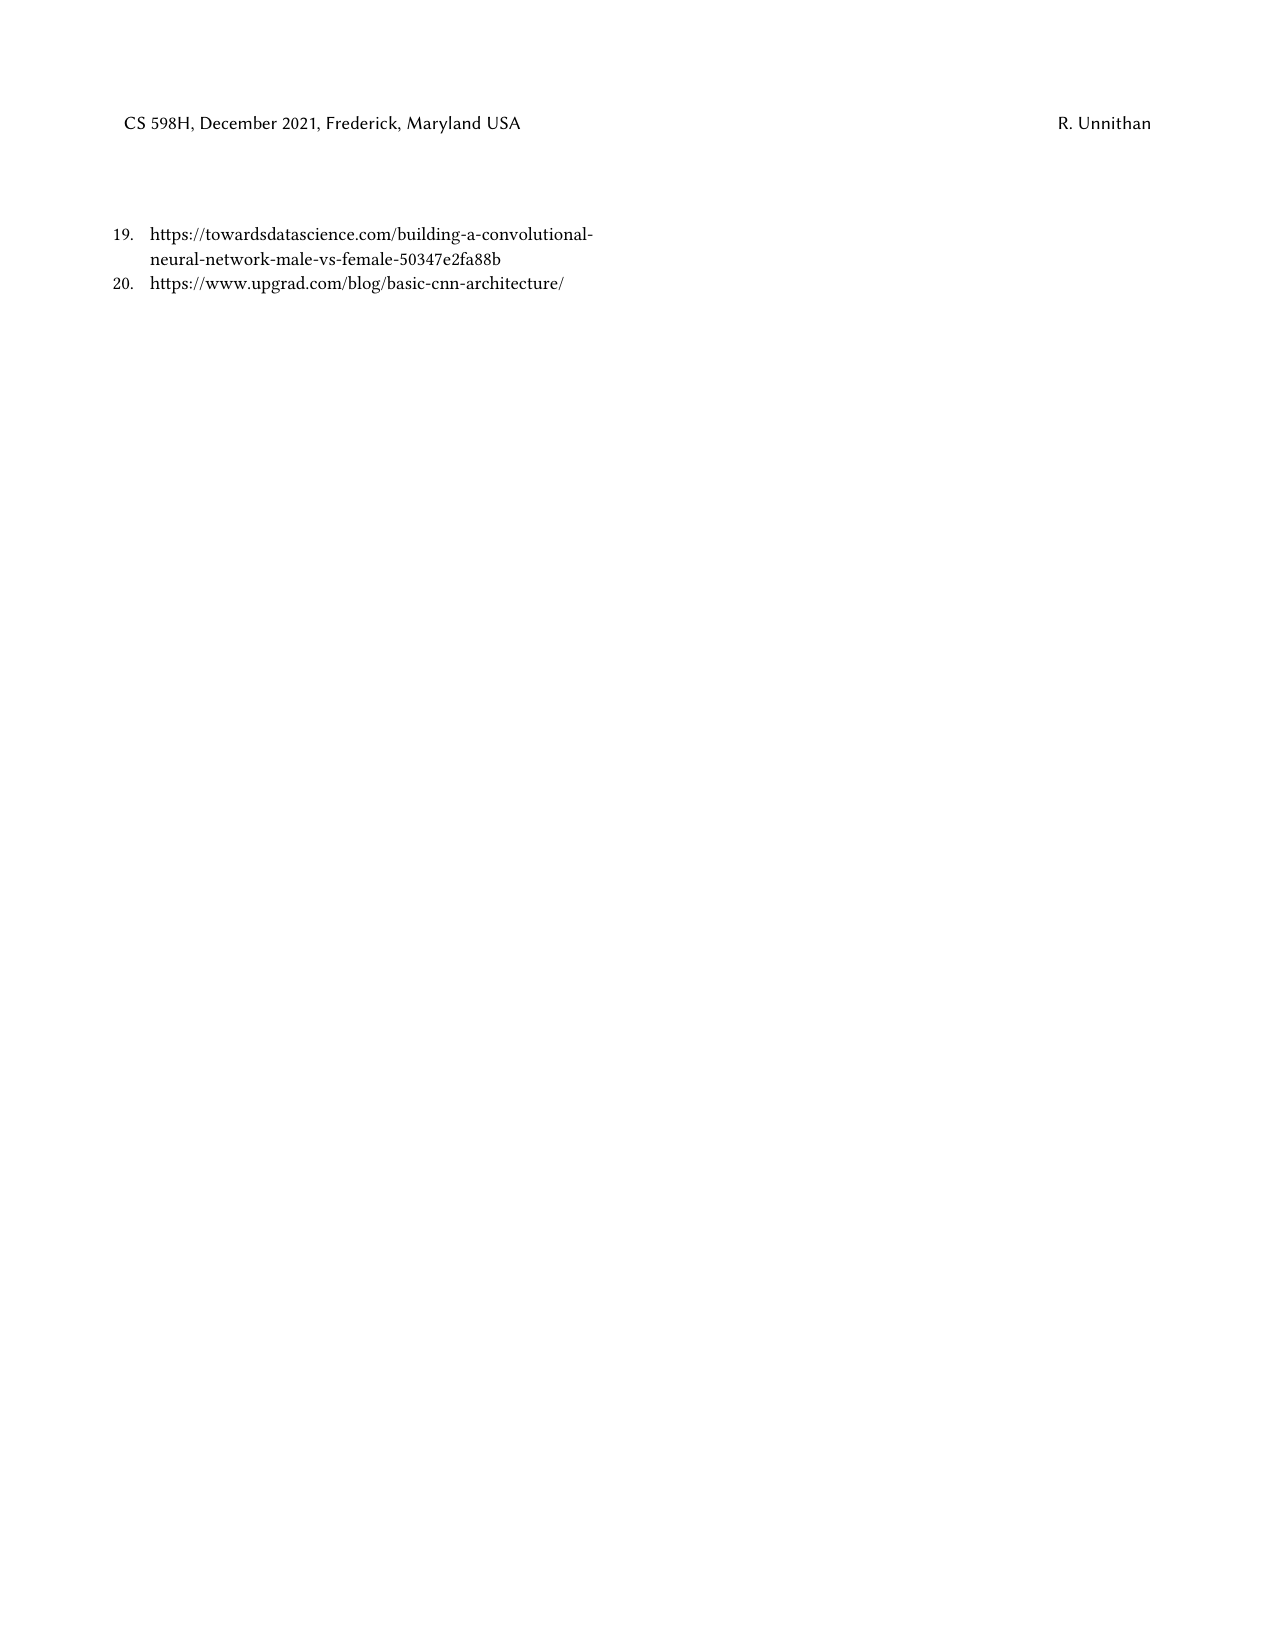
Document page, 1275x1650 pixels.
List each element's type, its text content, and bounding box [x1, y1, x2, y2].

list https://www.upgrad.com/blog/basic-cnn-architecture/ [112, 273, 612, 294]
list https://towardsdatascience.com/building-a-convolutional-neural-network-male-vs-female-50347e2fa88b [112, 224, 612, 270]
